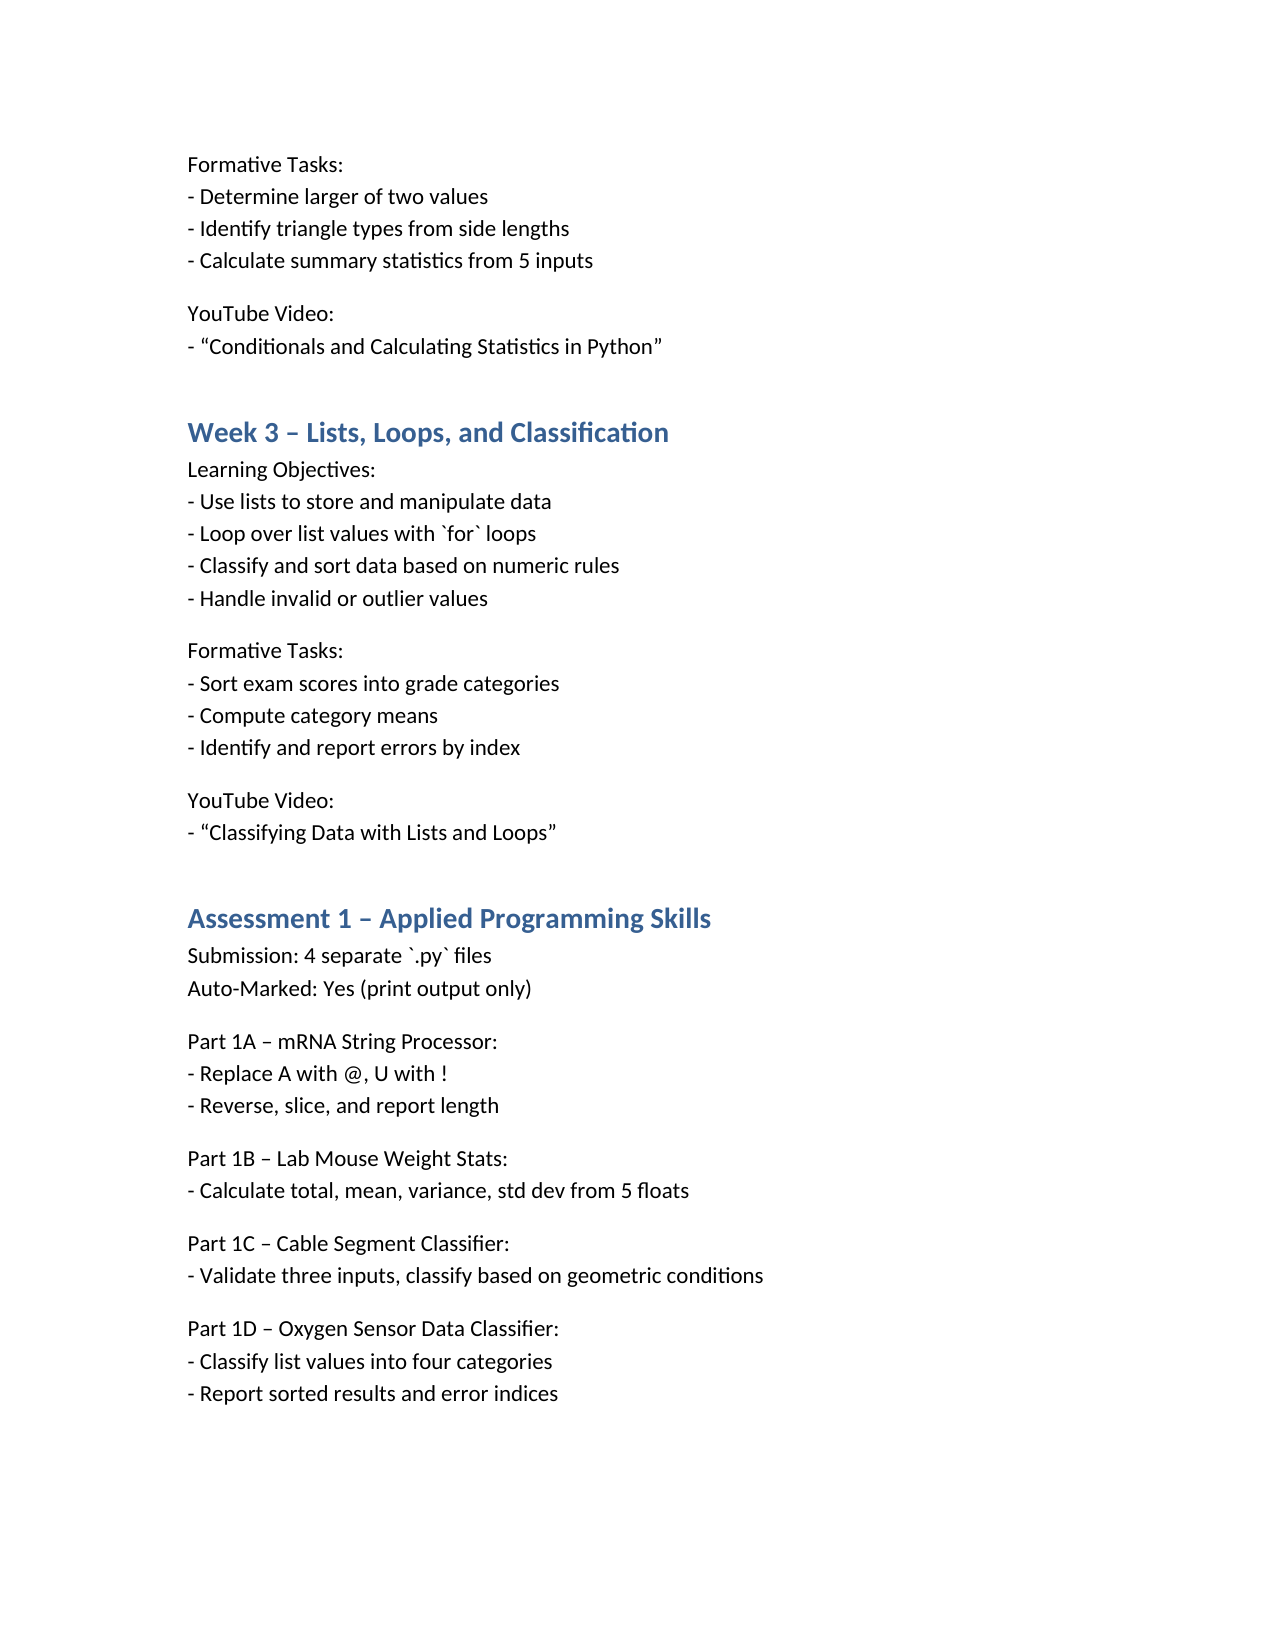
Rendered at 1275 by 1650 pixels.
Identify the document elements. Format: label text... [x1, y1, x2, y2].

text Part 1B – Lab Mouse Weight Stats: - Calculate total, mean, variance, std dev from 5 floats [187, 1144, 1087, 1204]
text Formative Tasks: - Determine larger of two values - Identify triangle types from side lengths - Calculate summary statistics from 5 inputs [187, 150, 1087, 274]
text Learning Objectives: - Use lists to store and manipulate data - Loop over list values with `for` loops - Classify and sort data based on numeric rules - Handle invalid or outlier values [187, 455, 1087, 612]
text Part 1D – Oxygen Sensor Data Classifier: - Classify list values into four categories - Report sorted results and error indices [187, 1314, 1087, 1407]
text Submission: 4 separate `.py` files Auto-Marked: Yes (print output only) [187, 942, 1087, 1002]
text YouTube Video: - “Classifying Data with Lists and Loops” [187, 786, 1087, 846]
text Part 1C – Cable Segment Classifier: - Validate three inputs, classify based on geometric conditions [187, 1229, 1087, 1289]
text Formative Tasks: - Sort exam scores into grade categories - Compute category means - Identify and report errors by index [187, 637, 1087, 761]
text YouTube Video: - “Conditionals and Calculating Statistics in Python” [187, 299, 1087, 360]
subtitle Assessment 1 – Applied Programming Skills [187, 901, 1087, 936]
subtitle Week 3 – Lists, Loops, and Classification [187, 414, 1087, 449]
text Part 1A – mRNA String Processor: - Replace A with @, U with ! - Reverse, slice, and report length [187, 1027, 1087, 1119]
